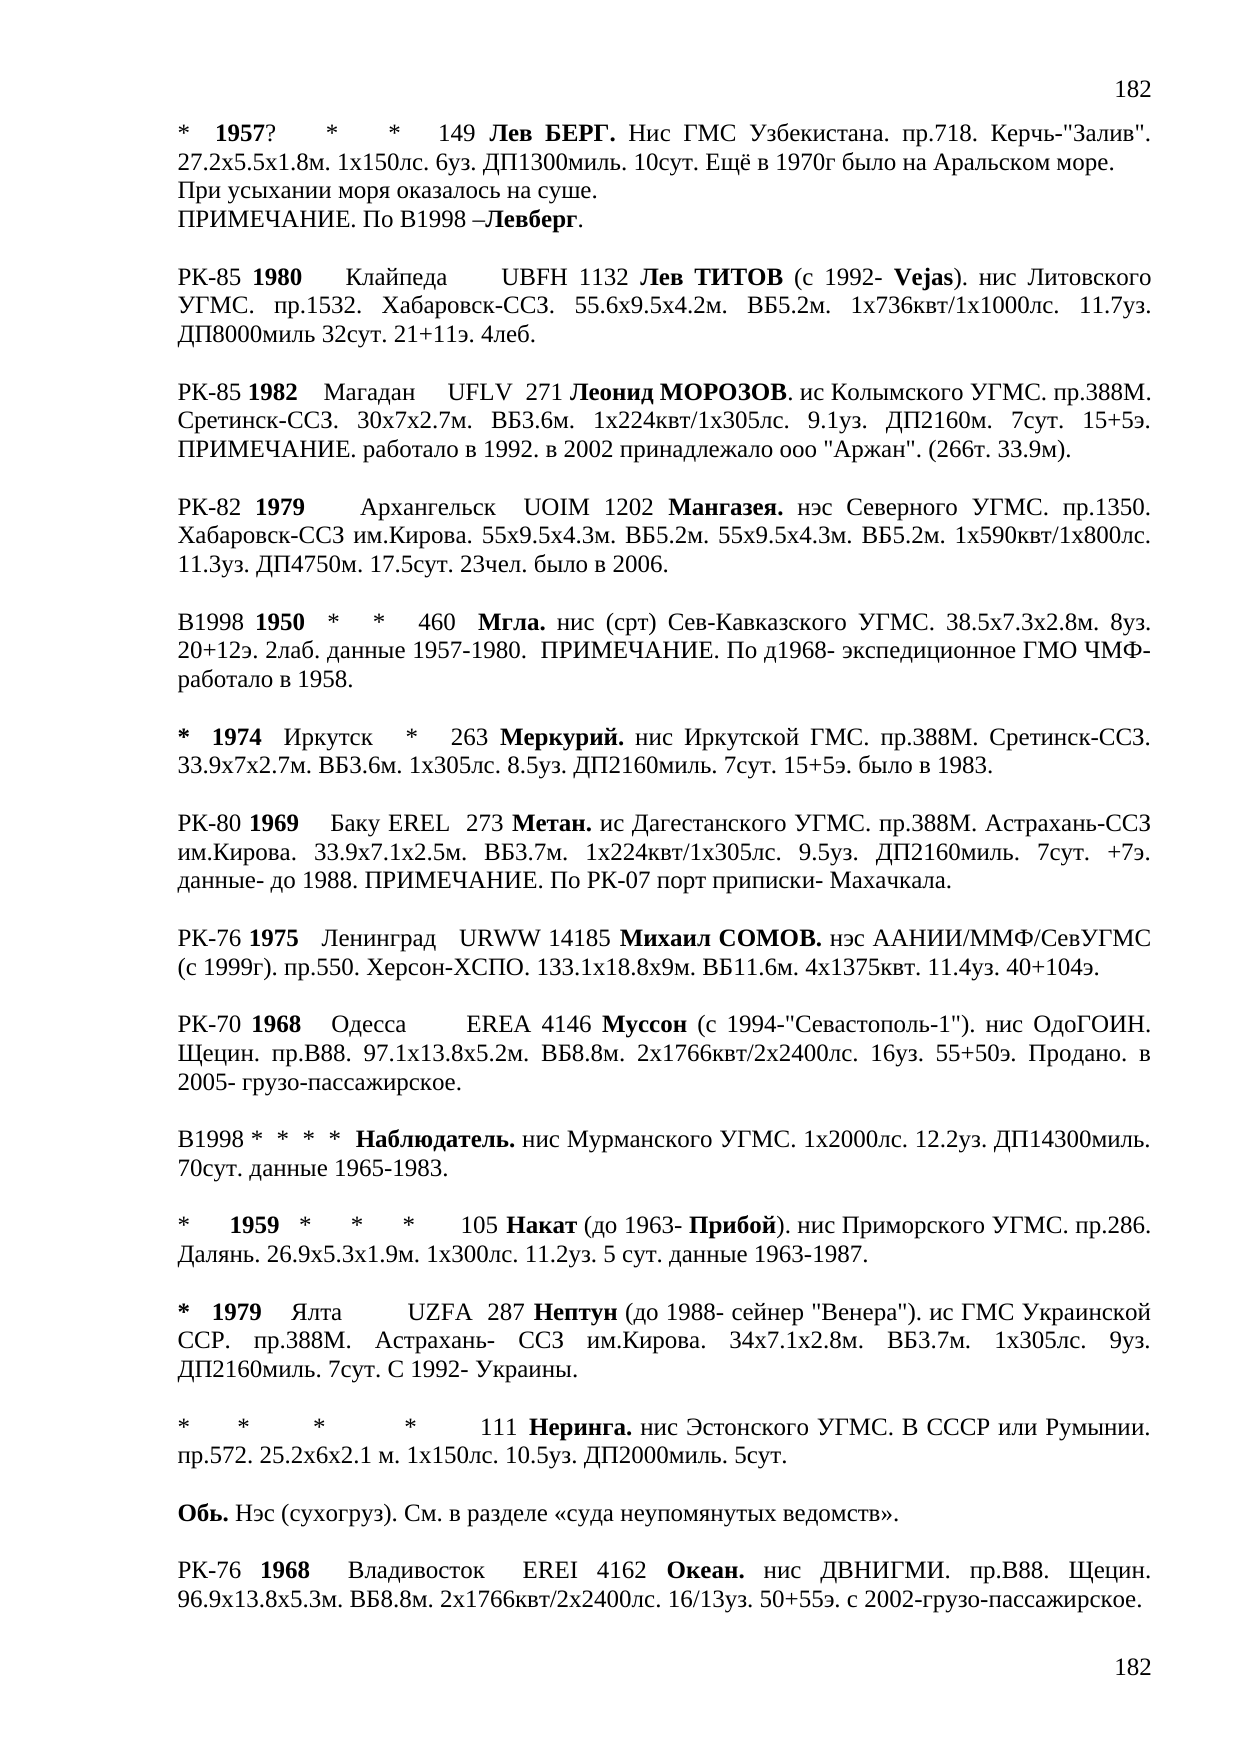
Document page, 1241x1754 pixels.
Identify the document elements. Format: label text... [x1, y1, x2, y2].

text Обь. Нэс (сухогруз). См. в разделе «суда неупомянутых ведомств». [177, 1498, 1152, 1527]
text ПРИМЕЧАНИЕ. По В1998 –Левберг. [177, 204, 1152, 233]
text При усыхании моря оказалось на суше. [177, 176, 1152, 204]
text * 1959 * * * 105 Накат (до 1963- Прибой). нис Приморского УГМС. пр.286. Далянь. 26.9х5.3х1.9м. 1х300лс. 11.2уз. 5 сут. данные 1963-1987. [177, 1211, 1152, 1268]
text РК-85 1982 Магадан UFLV 271 Леонид МОРОЗОВ. ис Колымского УГМС. пр.388М. Сретинск-ССЗ. 30х7х2.7м. ВБ3.6м. 1х224квт/1х305лс. 9.1уз. ДП2160м. 7сут. 15+5э. ПРИМЕЧАНИЕ. работало в 1992. в 2002 принадлежало ооо "Аржан". (266т. 33.9м). [177, 377, 1152, 463]
text * 1957? * * 149 Лев БЕРГ. Нис ГМС Узбекистана. пр.718. Керчь-"Залив". 27.2х5.5х1.8м. 1х150лс. 6уз. ДП1300миль. 10сут. Ещё в 1970г было на Аральском море. [177, 118, 1152, 176]
text * 1979 Ялта UZFA 287 Нептун (до 1988- сейнер "Венера"). ис ГМС Украинской ССР. пр.388М. Астрахань- ССЗ им.Кирова. 34х7.1х2.8м. ВБ3.7м. 1х305лс. 9уз. ДП2160миль. 7сут. С 1992- Украины. [177, 1297, 1152, 1383]
text РК-82 1979 Архангельск UOIM 1202 Мангазея. нэс Северного УГМС. пр.1350. Хабаровск-ССЗ им.Кирова. 55х9.5х4.3м. ВБ5.2м. 55х9.5х4.3м. ВБ5.2м. 1х590квт/1х800лс. 11.3уз. ДП4750м. 17.5сут. 23чел. было в 2006. [177, 492, 1152, 578]
text РК-85 1980 Клайпеда UВFН 1132 Лев ТИТОВ (с 1992- Vejas). нис Литовского УГМС. пр.1532. Хабаровск-ССЗ. 55.6х9.5х4.2м. ВБ5.2м. 1х736квт/1х1000лс. 11.7уз. ДП8000миль 32сут. 21+11э. 4леб. [177, 262, 1152, 348]
text * 1974 Иркутск * 263 Меркурий. нис Иркутской ГМС. пр.388М. Сретинск-ССЗ. 33.9х7х2.7м. ВБ3.6м. 1х305лс. 8.5уз. ДП2160миль. 7сут. 15+5э. было в 1983. [177, 722, 1152, 779]
text В1998 * * * * Наблюдатель. нис Мурманского УГМС. 1х2000лс. 12.2уз. ДП14300миль. 70сут. данные 1965-1983. [177, 1124, 1152, 1182]
text РК-70 1968 Одесса EREA 4146 Муссон (с 1994-"Севастополь-1"). нис ОдоГОИН. Щецин. пр.В88. 97.1x13.8x5.2м. ВБ8.8м. 2х1766квт/2х2400лс. 16уз. 55+50э. Продано. в 2005- грузо-пассажирское. [177, 1009, 1152, 1096]
text * * * * 111 Неринга. нис Эстонского УГМС. В СССР или Румынии. пр.572. 25.2х6х2.1 м. 1х150лс. 10.5уз. ДП2000миль. 5сут. [177, 1412, 1152, 1469]
text В1998 1950 * * 460 Мгла. нис (срт) Сев-Кавказского УГМС. 38.5х7.3х2.8м. 8уз. 20+12э. 2лаб. данные 1957-1980. ПРИМЕЧАНИЕ. По д1968- экспедиционное ГМО ЧМФ- работало в 1958. [177, 607, 1152, 693]
text РК-80 1969 Баку EREL 273 Метан. ис Дагестанского УГМС. пр.388М. Астрахань-ССЗ им.Кирова. 33.9х7.1х2.5м. ВБ3.7м. 1х224квт/1х305лс. 9.5уз. ДП2160миль. 7сут. +7э. данные- до 1988. ПРИМЕЧАНИЕ. По РК-07 порт приписки- Махачкала. [177, 808, 1152, 894]
text РК-76 1975 Ленинград URWW 14185 Михаил СОМОВ. нэс ААНИИ/ММФ/СевУГМС (с 1999г). пр.550. Херсон-ХСПО. 133.1х18.8х9м. ВБ11.6м. 4х1375квт. 11.4уз. 40+104э. [177, 923, 1152, 981]
text РК-76 1968 Владивосток EREI 4162 Океан. нис ДВНИГМИ. пр.В88. Щецин. 96.9x13.8x5.3м. ВБ8.8м. 2х1766квт/2х2400лс. 16/13уз. 50+55э. с 2002-грузо-пассажирское. [177, 1556, 1152, 1613]
